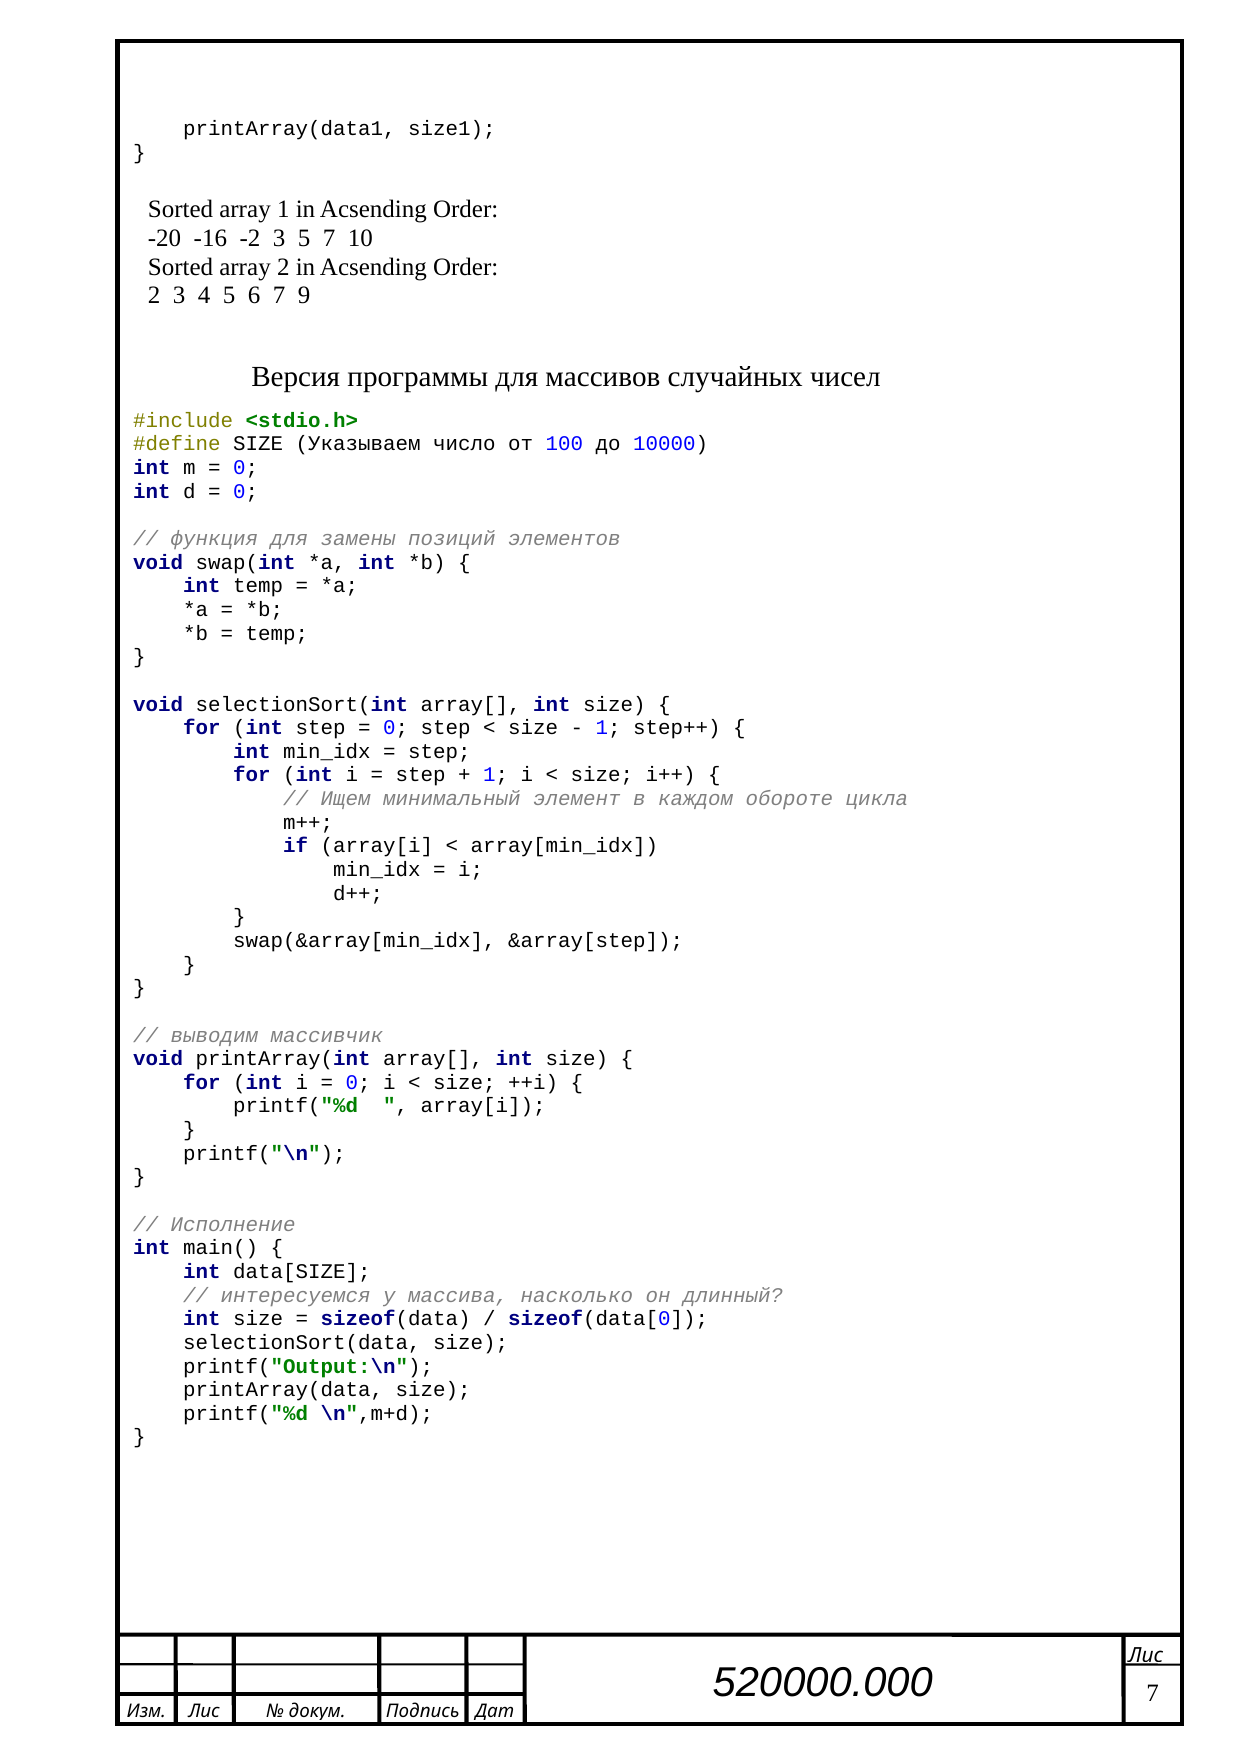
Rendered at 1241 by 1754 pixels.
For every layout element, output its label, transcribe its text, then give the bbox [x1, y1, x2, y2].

text Sorted array 2 in Acsending Order: [148, 252, 1181, 280]
text Sorted array 1 in Acsending Order: [148, 194, 1181, 223]
text Версия программы для массивов случайных чисел [177, 359, 1152, 393]
text -20 -16 -2 3 5 7 10 [148, 223, 1181, 252]
text #include <stdio.h> #define SIZE (Указываем число от 100 до 10000) int m = 0; int d = 0; // функция для замены позиций элементов void swap(int *a, int *b) { int temp = *a; *a = *b; *b = temp; } void selectionSort(int array[], int size) { for (int step = 0; step < size - 1; step++) { int min_idx = step; for (int i = step + 1; i < size; i++) { // Ищем минимальный элемент в каждом обороте цикла m++; if (array[i] < array[min_idx]) min_idx = i; d++; } swap(&array[min_idx], &array[step]); } } // выводим массивчик void printArray(int array[], int size) { for (int i = 0; i < size; ++i) { printf("%d ", array[i]); } printf("\n"); } // Исполнение int main() { int data[SIZE]; // интересуемся у массива, насколько он длинный? int size = sizeof(data) / sizeof(data[0]); selectionSort(data, size); printf("Output:\n"); printArray(data, size); printf("%d \n",m+d); } [133, 410, 1152, 1450]
text 2 3 4 5 6 7 9 [148, 280, 1181, 309]
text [133, 118, 1137, 165]
